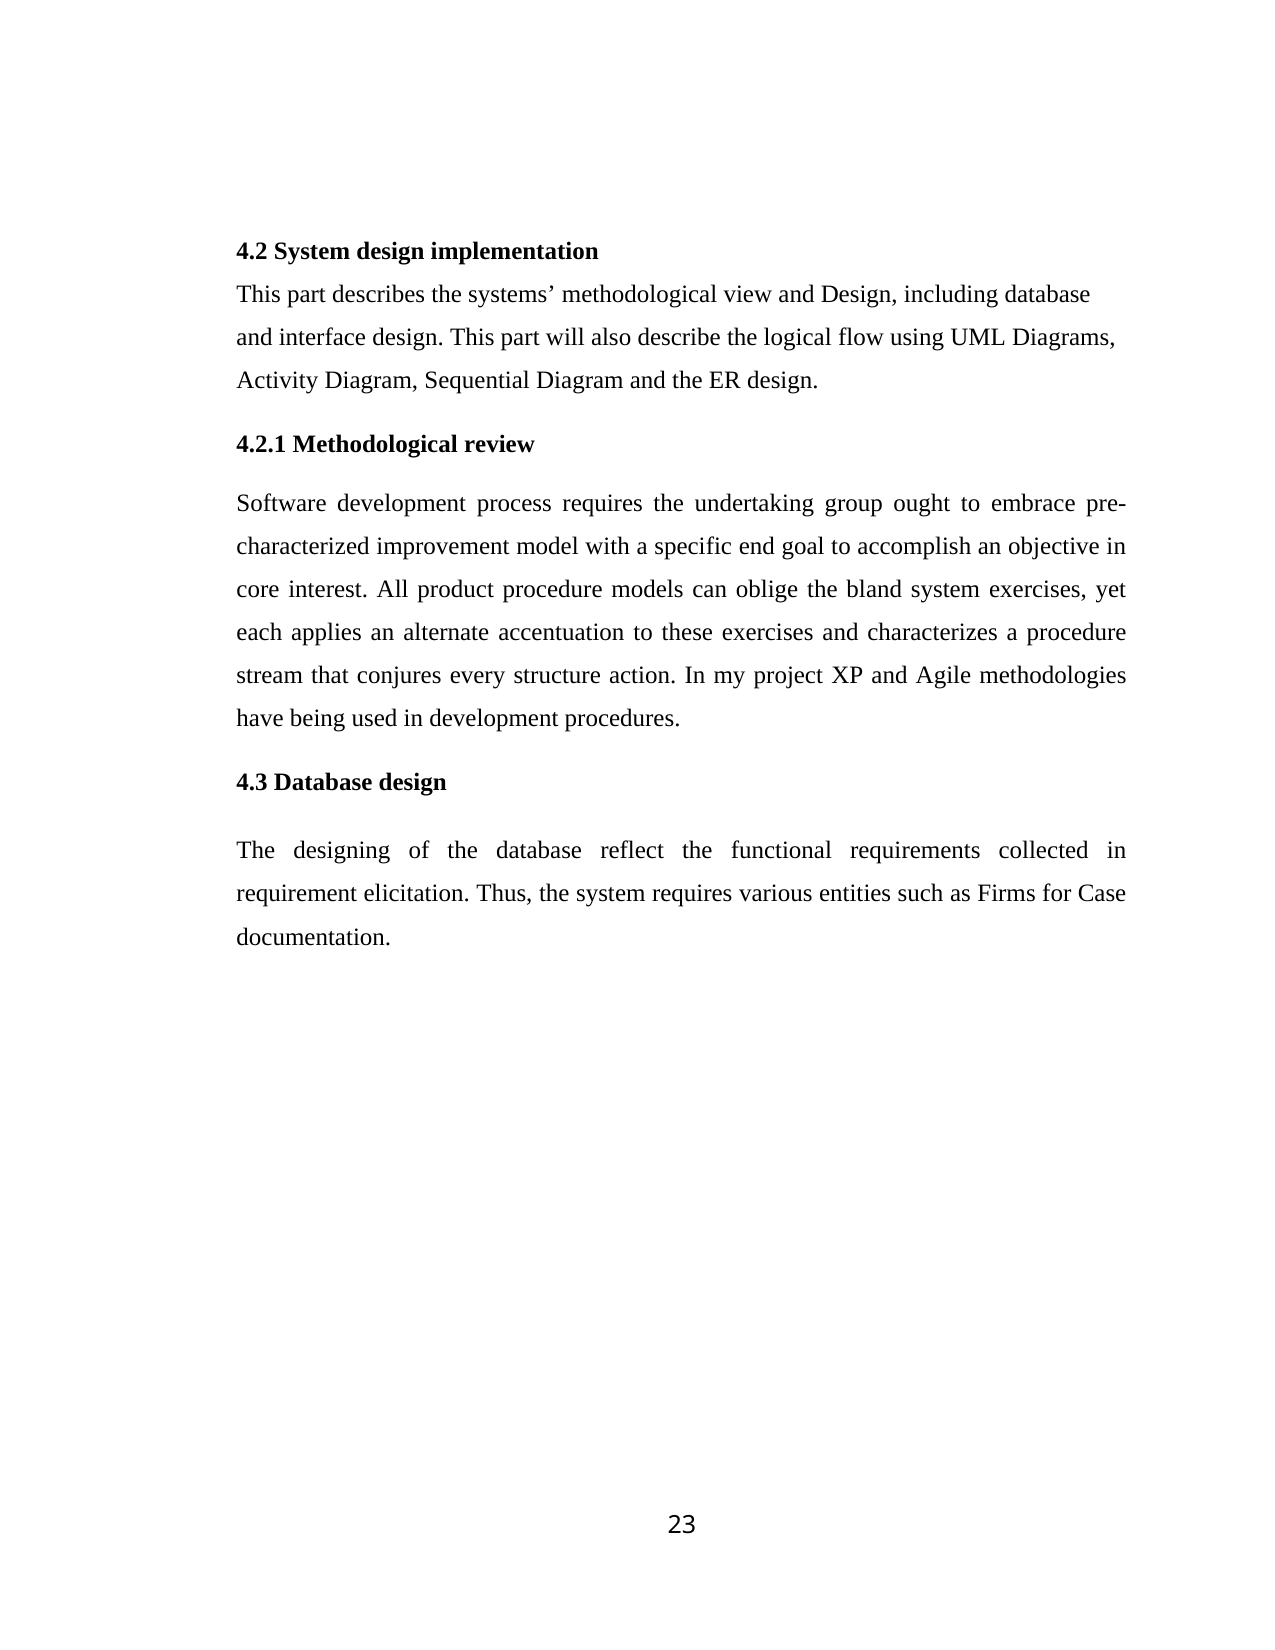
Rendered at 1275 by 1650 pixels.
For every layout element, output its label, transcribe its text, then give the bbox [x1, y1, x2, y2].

subtitle 4.3 Database design [236, 767, 1127, 796]
text Software development process requires the undertaking group ought to embrace pre-characterized improvement model with a specific end goal to accomplish an objective in core interest. All product procedure models can oblige the bland system exercises, yet each applies an alternate accentuation to these exercises and characterizes a procedure stream that conjures every structure action. In my project XP and Agile methodologies have being used in development procedures. [236, 488, 1127, 732]
subtitle 4.2 System design implementation [236, 236, 1127, 265]
subtitle 4.2.1 Methodological review [236, 429, 1127, 458]
text This part describes the systems’ methodological view and Design, including database and interface design. This part will also describe the logical flow using UML Diagrams, Activity Diagram, Sequential Diagram and the ER design. [236, 279, 1127, 394]
text The designing of the database reflect the functional requirements collected in requirement elicitation. Thus, the system requires various entities such as Firms for Case documentation. [236, 835, 1127, 950]
